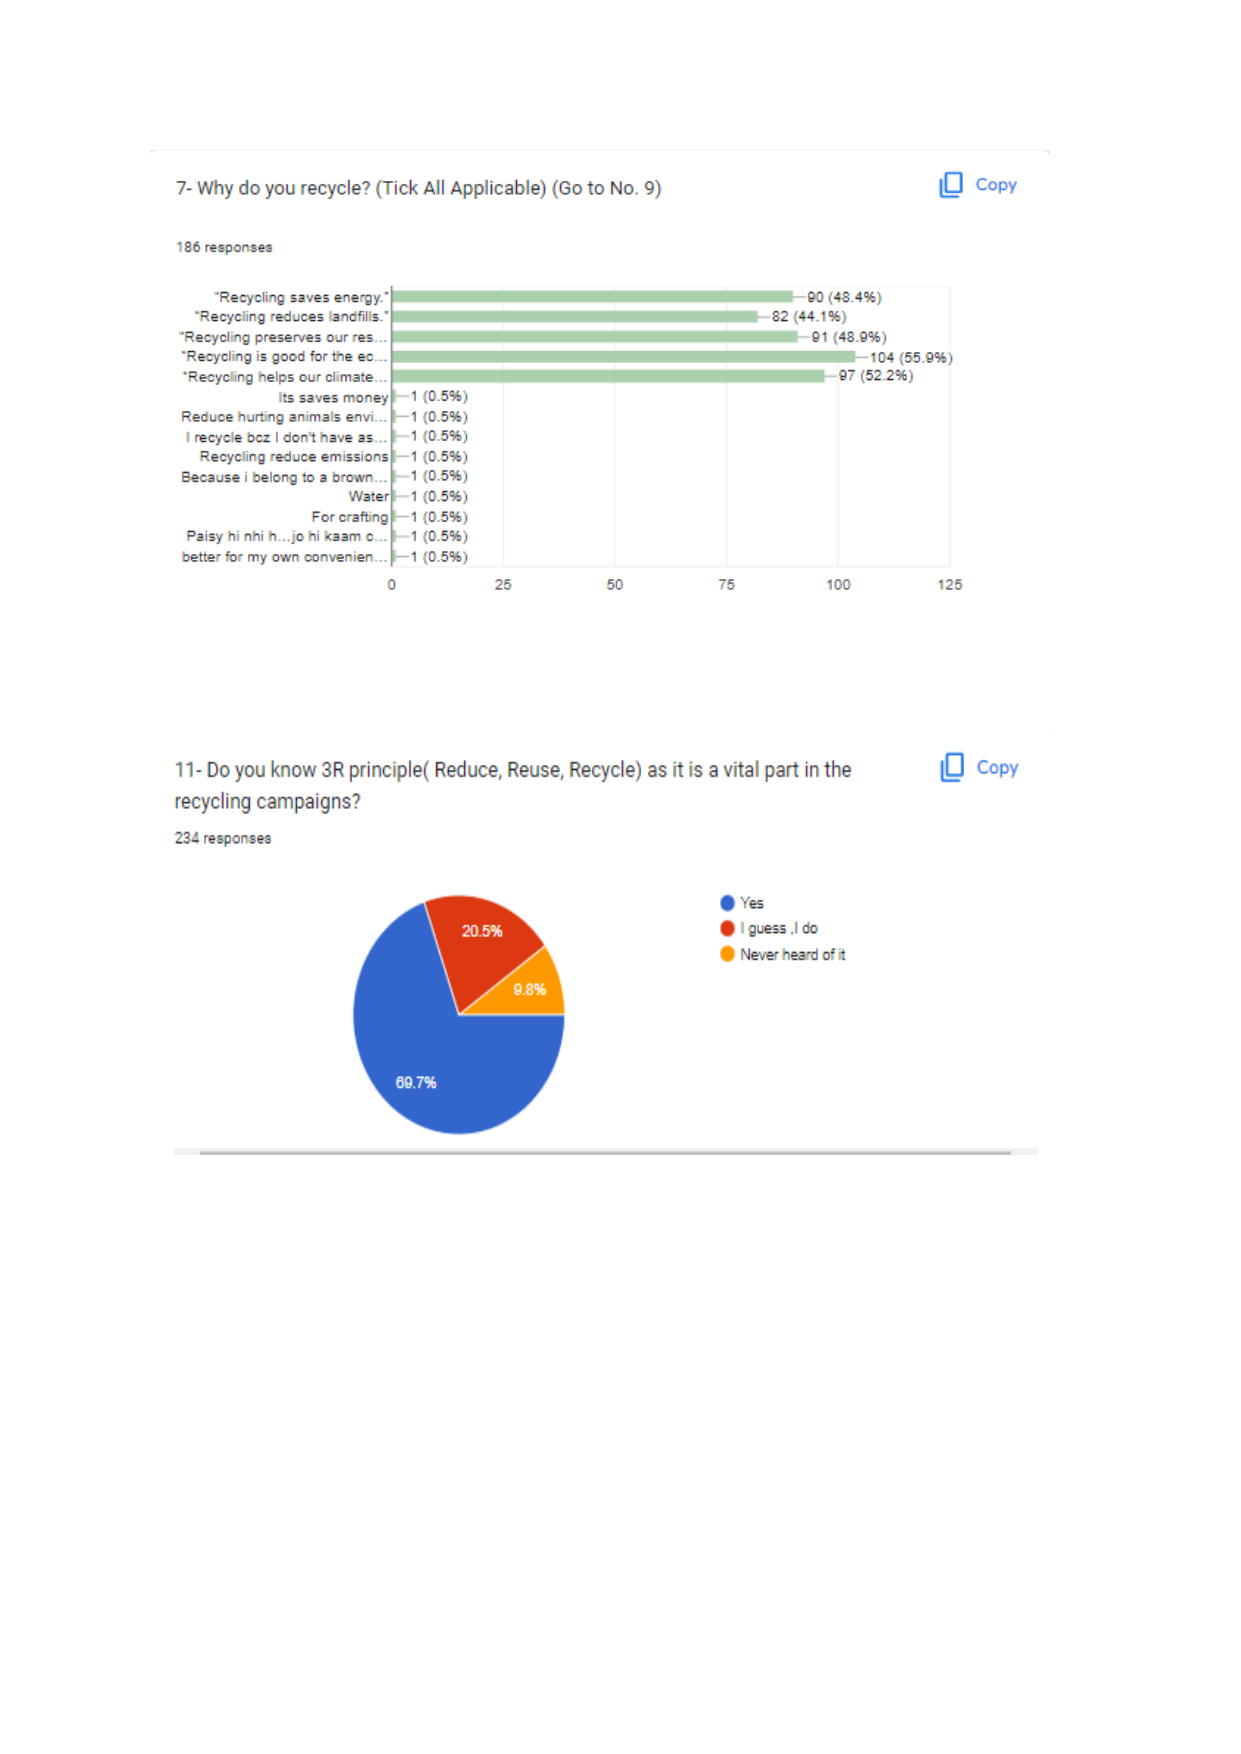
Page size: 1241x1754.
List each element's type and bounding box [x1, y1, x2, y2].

picture [150, 729, 1050, 1155]
picture [150, 150, 1050, 611]
